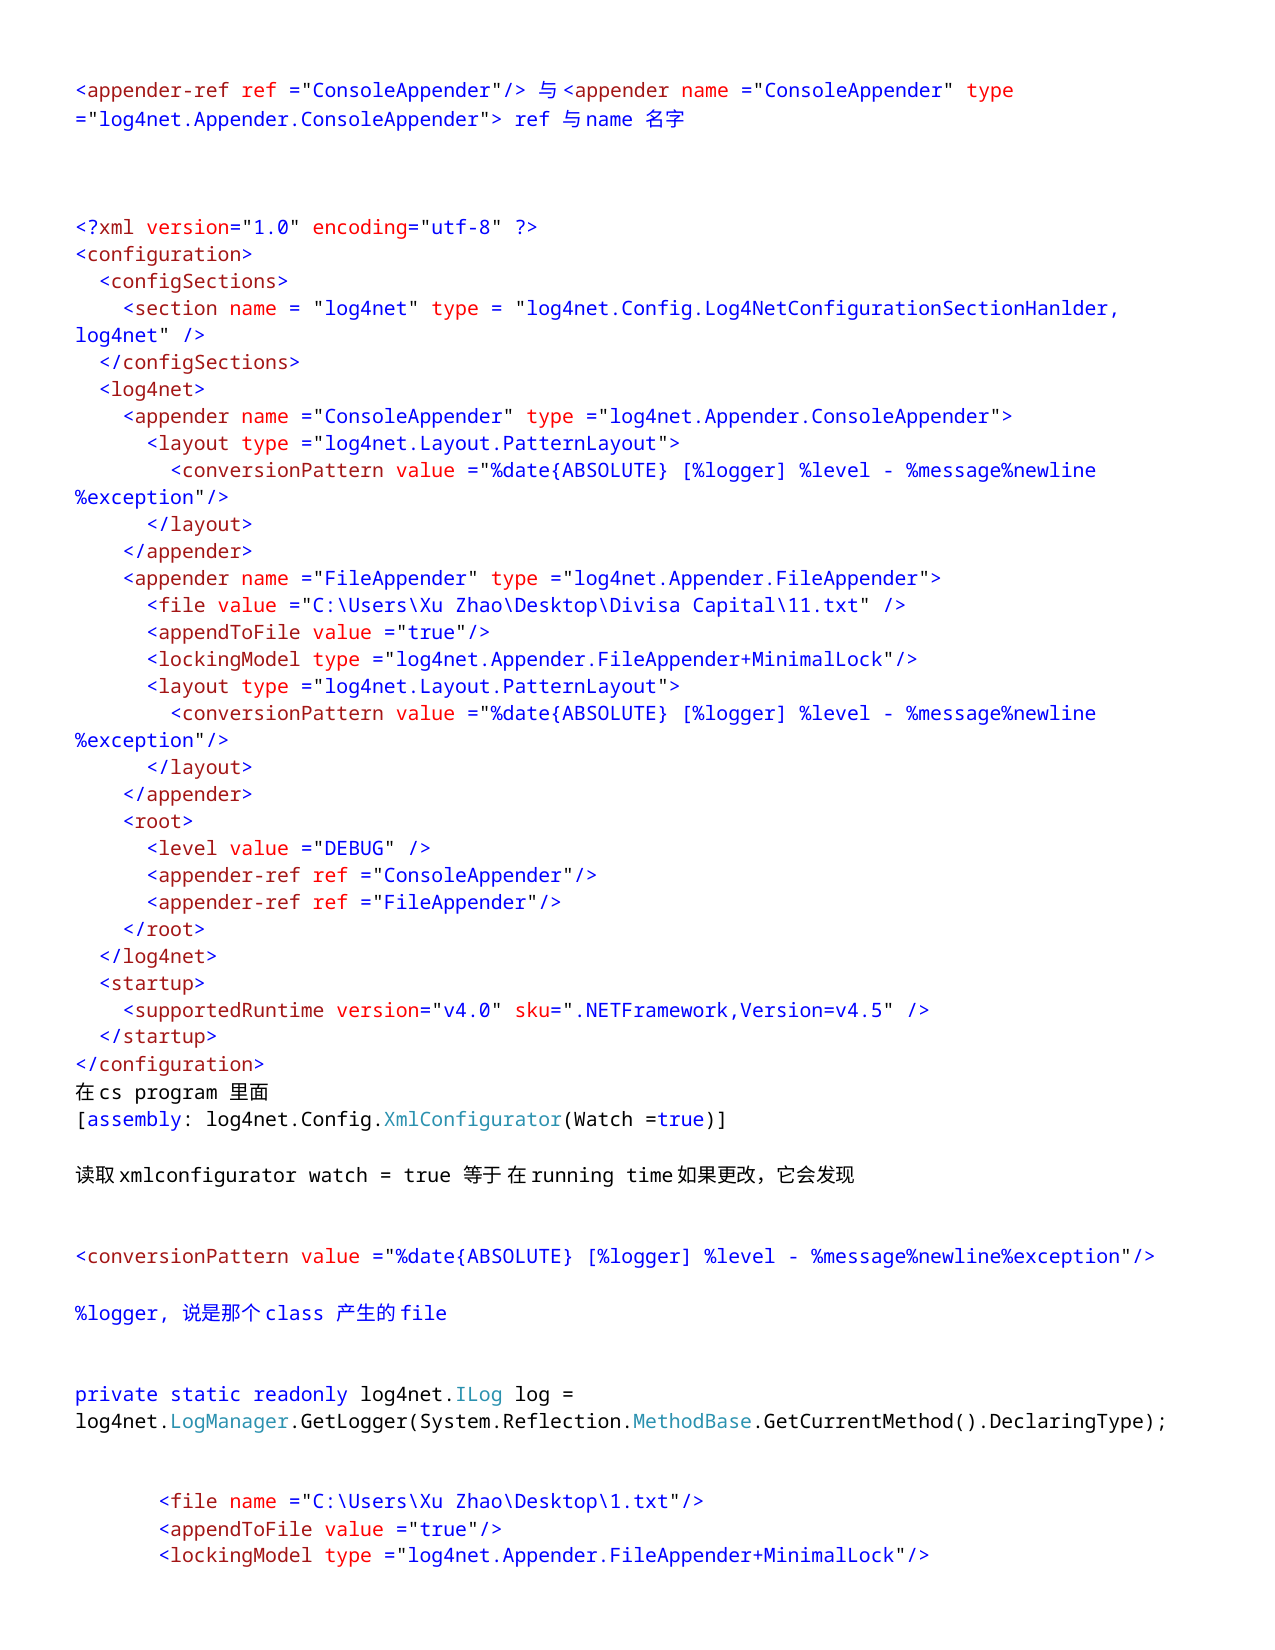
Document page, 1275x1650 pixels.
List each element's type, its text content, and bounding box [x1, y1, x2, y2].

text <log4net> [75, 375, 1200, 402]
text 在cs program 里面 [75, 1077, 1200, 1106]
text <level value ="DEBUG" /> [75, 834, 1200, 861]
text <appender name ="ConsoleAppender" type ="log4net.Appender.ConsoleAppender"> [75, 402, 1200, 429]
text <configSections> [75, 267, 1200, 294]
text <file name ="C:\Users\Xu Zhao\Desktop\1.txt"/> [75, 1488, 1200, 1515]
text <appender-ref ref ="ConsoleAppender"/> 与 <appender name ="ConsoleAppender" type ="log4net.Appender.ConsoleAppender"> ref 与name 名字 [75, 75, 1200, 132]
text <file value ="C:\Users\Xu Zhao\Desktop\Divisa Capital\11.txt" /> [75, 591, 1200, 618]
text 读取xmlconfigurator watch = true 等于 在running time如果更改，它会发现 [75, 1159, 1200, 1188]
text <layout type ="log4net.Layout.PatternLayout"> [75, 429, 1200, 456]
text <configuration> [75, 240, 1200, 267]
text <appendToFile value ="true"/> [75, 618, 1200, 645]
text </startup> [75, 1023, 1200, 1050]
text <appender name ="FileAppender" type ="log4net.Appender.FileAppender"> [75, 564, 1200, 591]
text [assembly: log4net.Config.XmlConfigurator(Watch =true)] [75, 1106, 1200, 1132]
text </configuration> [75, 1050, 1200, 1077]
text <layout type ="log4net.Layout.PatternLayout"> [75, 672, 1200, 699]
text <conversionPattern value ="%date{ABSOLUTE} [%logger] %level - %message%newline%exception"/> [75, 456, 1200, 510]
text </configSections> [75, 348, 1200, 375]
text </appender> [75, 780, 1200, 807]
text </log4net> [75, 942, 1200, 969]
text <conversionPattern value ="%date{ABSOLUTE} [%logger] %level - %message%newline%exception"/> [75, 699, 1200, 753]
text <conversionPattern value ="%date{ABSOLUTE} [%logger] %level - %message%newline%exception"/> [75, 1242, 1200, 1269]
text </layout> [75, 753, 1200, 780]
text </layout> [75, 510, 1200, 537]
text <lockingModel type ="log4net.Appender.FileAppender+MinimalLock"/> [75, 1542, 1200, 1569]
text <appender-ref ref ="ConsoleAppender"/> [75, 861, 1200, 888]
text </appender> [75, 537, 1200, 564]
text %logger, 说是那个class 产生的file [75, 1297, 1200, 1326]
text <appender-ref ref ="FileAppender"/> [75, 888, 1200, 915]
text private static readonly log4net.ILog log = log4net.LogManager.GetLogger(System.Reflection.MethodBase.GetCurrentMethod().DeclaringType); [75, 1380, 1200, 1434]
text <root> [75, 807, 1200, 834]
text </root> [75, 915, 1200, 942]
text <startup> [75, 969, 1200, 996]
text <appendToFile value ="true"/> [75, 1515, 1200, 1542]
text <supportedRuntime version="v4.0" sku=".NETFramework,Version=v4.5" /> [75, 996, 1200, 1023]
text <?xml version="1.0" encoding="utf-8" ?> [75, 213, 1200, 240]
text <section name = "log4net" type = "log4net.Config.Log4NetConfigurationSectionHanlder, log4net" /> [75, 294, 1200, 348]
text <lockingModel type ="log4net.Appender.FileAppender+MinimalLock"/> [75, 645, 1200, 672]
